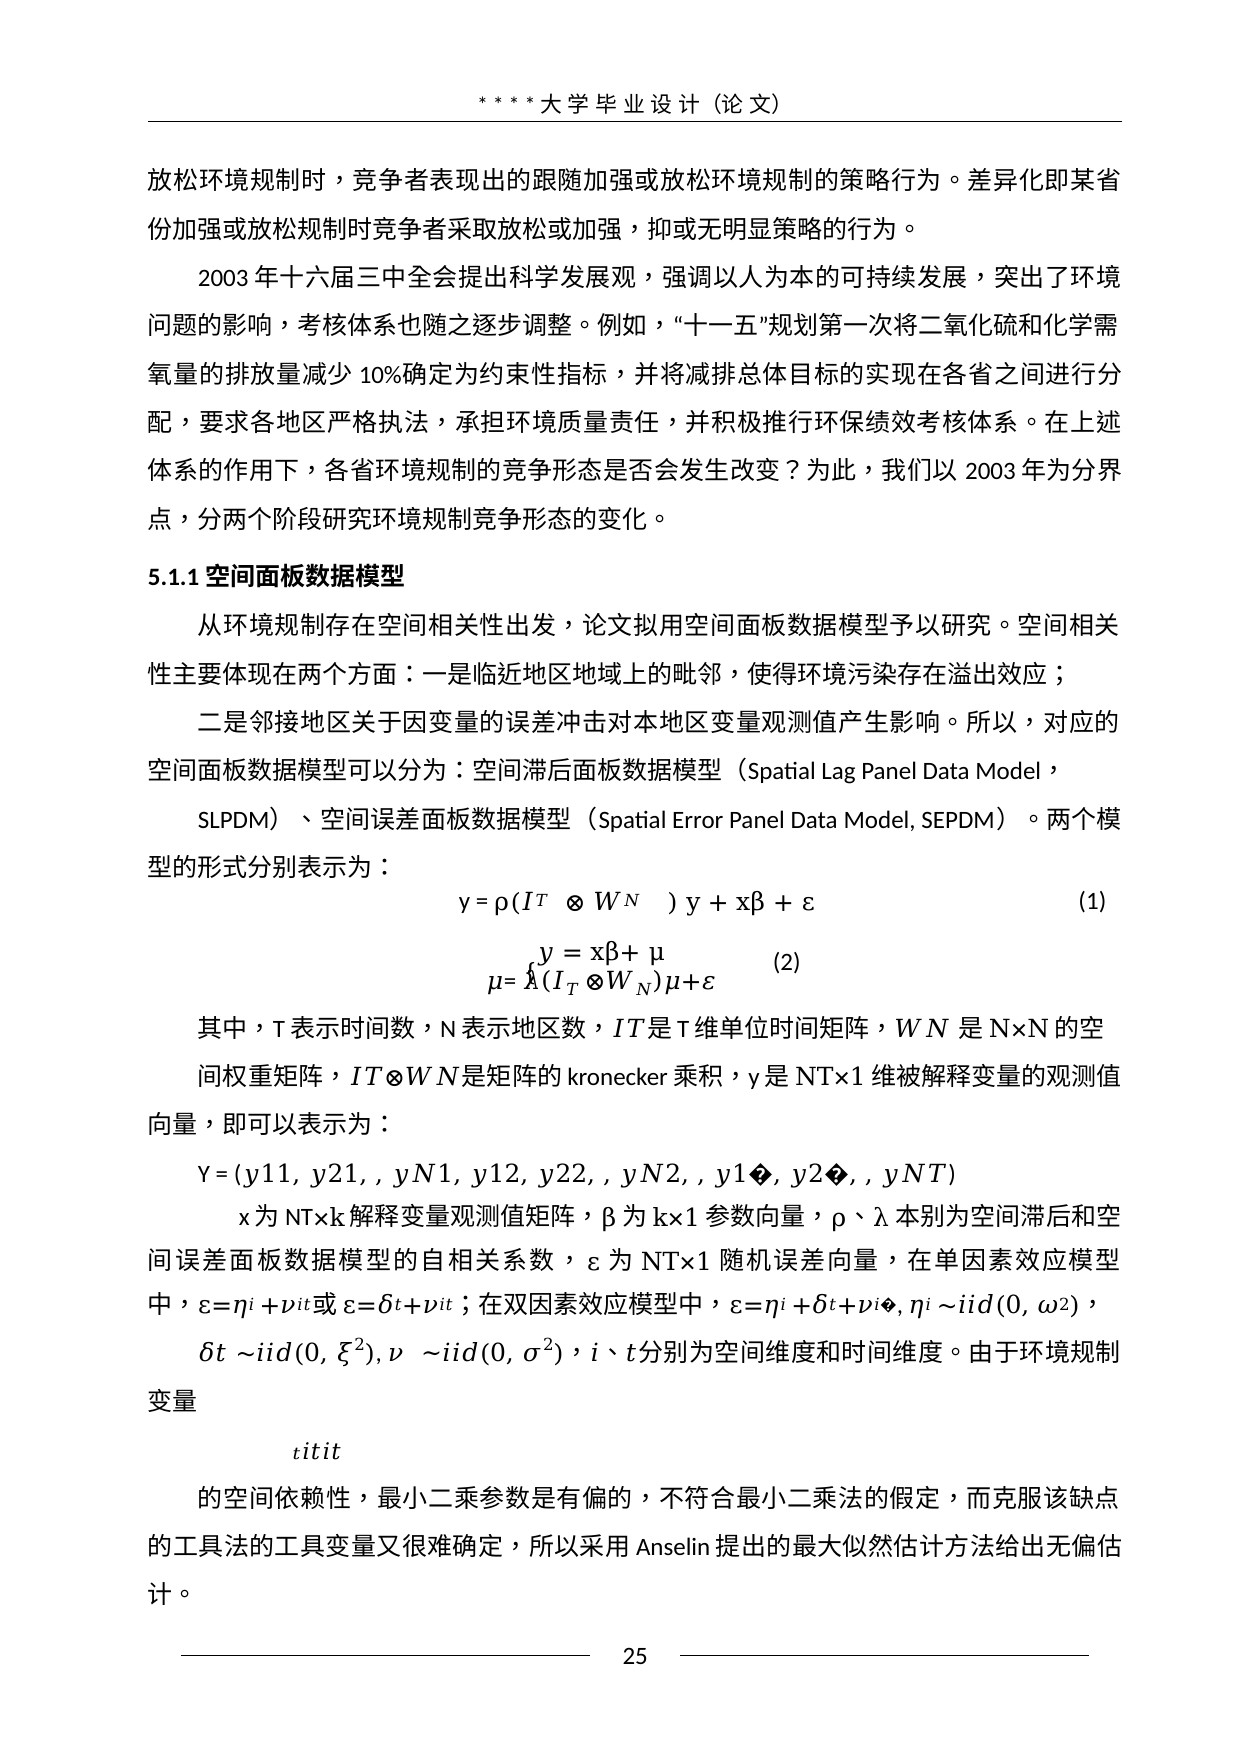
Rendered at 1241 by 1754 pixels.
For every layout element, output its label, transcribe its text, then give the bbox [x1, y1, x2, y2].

text SLPDM）、空间误差面板数据模型（Spatial Error Panel Data Model, SEPDM）。两个模型的形式分别表示为： [148, 786, 1122, 883]
text 𝑡𝑖𝑡𝑖𝑡 [292, 1417, 1122, 1465]
text 间权重矩阵，𝐼𝑇⊗𝑊𝑁是矩阵的kronecker乘积，y是NT×1维被解释变量的观测值向量，即可以表示为： [148, 1043, 1122, 1140]
text 𝛿𝑡 ∼𝑖𝑖𝑑(0, 𝜉2), 𝜈 ~𝑖𝑖𝑑(0, 𝜎2)，𝑖、𝑡分别为空间维度和时间维度。由于环境规制变量 [148, 1320, 1122, 1416]
text x为NT×k解释变量观测值矩阵，β为k×1参数向量，ρ、λ本别为空间滞后和空间误差面板数据模型的自相关系数，ε为NT×1随机误差向量，在单因素效应模型中，ε=𝜂𝑖 +𝜈𝑖𝑡或ε=𝛿𝑡+𝜈𝑖𝑡；在双因素效应模型中，ε=𝜂𝑖 +𝛿𝑡+𝜈𝑖�, 𝜂𝑖 ∼𝑖𝑖𝑑(0, 𝜔2)， [148, 1188, 1122, 1320]
text 其中，T表示时间数，N表示地区数，𝐼𝑇是T维单位时间矩阵，𝑊𝑁 是N×N的空 [148, 995, 1122, 1043]
text 的空间依赖性，最小二乘参数是有偏的，不符合最小二乘法的假定，而克服该缺点的工具法的工具变量又很难确定，所以采用Anselin提出的最大似然估计方法给出无偏估计。 [148, 1465, 1122, 1610]
text Y = (𝑦11, 𝑦21, , 𝑦𝑁1, 𝑦12, 𝑦22, , 𝑦𝑁2, , 𝑦1�, 𝑦2�, , 𝑦𝑁𝑇) [148, 1140, 1122, 1188]
text (2) [723, 929, 1122, 977]
subtitle 5.1.1 空间面板数据模型 [148, 558, 1122, 593]
text 𝜇= 𝜆(𝐼𝑇 ⊗𝑊𝑁)𝜇+𝜀 [486, 968, 718, 995]
text 从环境规制存在空间相关性出发，论文拟用空间面板数据模型予以研究。空间相关性主要体现在两个方面：一是临近地区地域上的毗邻，使得环境污染存在溢出效应； [148, 593, 1122, 689]
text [148, 148, 1122, 244]
text 2003年十六届三中全会提出科学发展观，强调以人为本的可持续发展，突出了环境问题的影响，考核体系也随之逐步调整。例如，“十一五”规划第一次将二氧化硫和化学需氧量的排放量减少10%确定为约束性指标，并将减排总体目标的实现在各省之间进行分配，要求各地区严格执法，承担环境质量责任，并积极推行环保绩效考核体系。在上述体系的作用下，各省环境规制的竞争形态是否会发生改变？为此，我们以2003年为分界点，分两个阶段研究环境规制竞争形态的变化。 [148, 244, 1122, 534]
text 二是邻接地区关于因变量的误差冲击对本地区变量观测值产生影响。所以，对应的空间面板数据模型可以分为：空间滞后面板数据模型（Spatial Lag Panel Data Model， [148, 689, 1122, 786]
text y = ρ(𝐼𝑇 ⊗ 𝑊𝑁 ) y + xβ + ε (1) [148, 885, 1122, 916]
text {𝑦 = xβ+ μ [475, 929, 718, 968]
